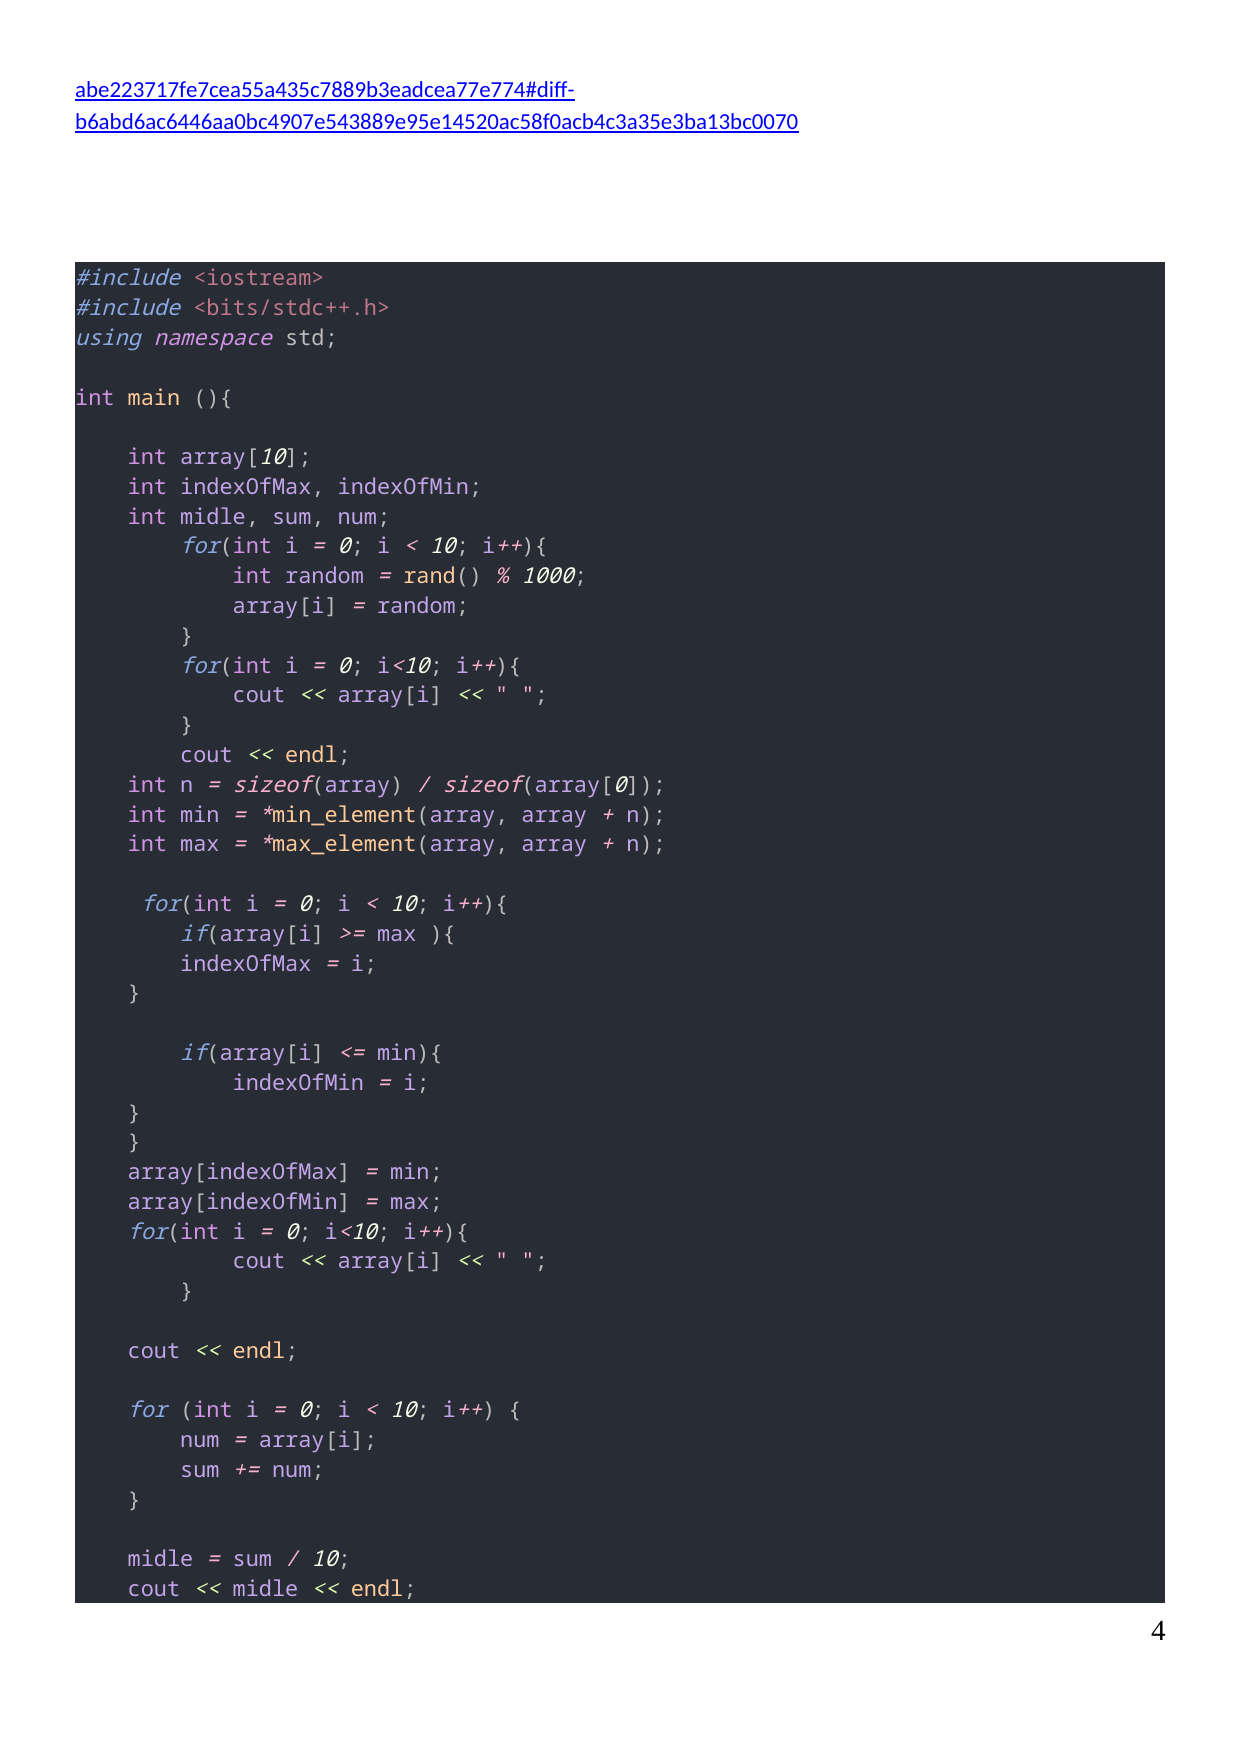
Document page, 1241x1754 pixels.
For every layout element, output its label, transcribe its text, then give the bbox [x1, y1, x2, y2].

text for (int i = 0; i < 10; i++) { [75, 1394, 1165, 1424]
text sum += num; [75, 1454, 1165, 1484]
text array[indexOfMin] = max; [75, 1186, 1165, 1216]
text indexOfMax = i; [75, 947, 1165, 977]
text } [75, 709, 1165, 739]
text for(int i = 0; i<10; i++){ [75, 1216, 1165, 1245]
text int random = rand() % 1000; [75, 560, 1165, 590]
text #include <iostream> [75, 262, 1165, 292]
text cout << array[i] << " "; [75, 1245, 1165, 1275]
text for(int i = 0; i<10; i++){ [75, 649, 1165, 679]
text num = array[i]; [75, 1424, 1165, 1454]
text } [75, 1275, 1165, 1305]
text } [75, 1484, 1165, 1513]
text for(int i = 0; i < 10; i++){ [75, 888, 1165, 918]
text cout << midle << endl; [75, 1573, 1165, 1603]
text if(array[i] >= max ){ [75, 918, 1165, 947]
text int indexOfMax, indexOfMin; [75, 471, 1165, 501]
text if(array[i] <= min){ [75, 1037, 1165, 1067]
text } [75, 1126, 1165, 1156]
text array[indexOfMax] = min; [75, 1156, 1165, 1186]
text int array[10]; [75, 441, 1165, 471]
text indexOfMin = i; [75, 1067, 1165, 1096]
text cout << endl; [75, 1335, 1165, 1364]
text int max = *max_element(array, array + n); [75, 828, 1165, 858]
text } [75, 1096, 1165, 1126]
text midle = sum / 10; [75, 1543, 1165, 1573]
text array[i] = random; [75, 590, 1165, 620]
text } [75, 620, 1165, 649]
text int n = sizeof(array) / sizeof(array[0]); [75, 769, 1165, 798]
text int min = *min_element(array, array + n); [75, 798, 1165, 828]
text #include <bits/stdc++.h> [75, 292, 1165, 322]
text int midle, sum, num; [75, 501, 1165, 530]
text for(int i = 0; i < 10; i++){ [75, 530, 1165, 560]
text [75, 75, 1165, 135]
text cout << endl; [75, 739, 1165, 769]
text using namespace std; [75, 322, 1165, 352]
text cout << array[i] << " "; [75, 679, 1165, 709]
text } [75, 977, 1165, 1007]
text int main (){ [75, 381, 1165, 411]
